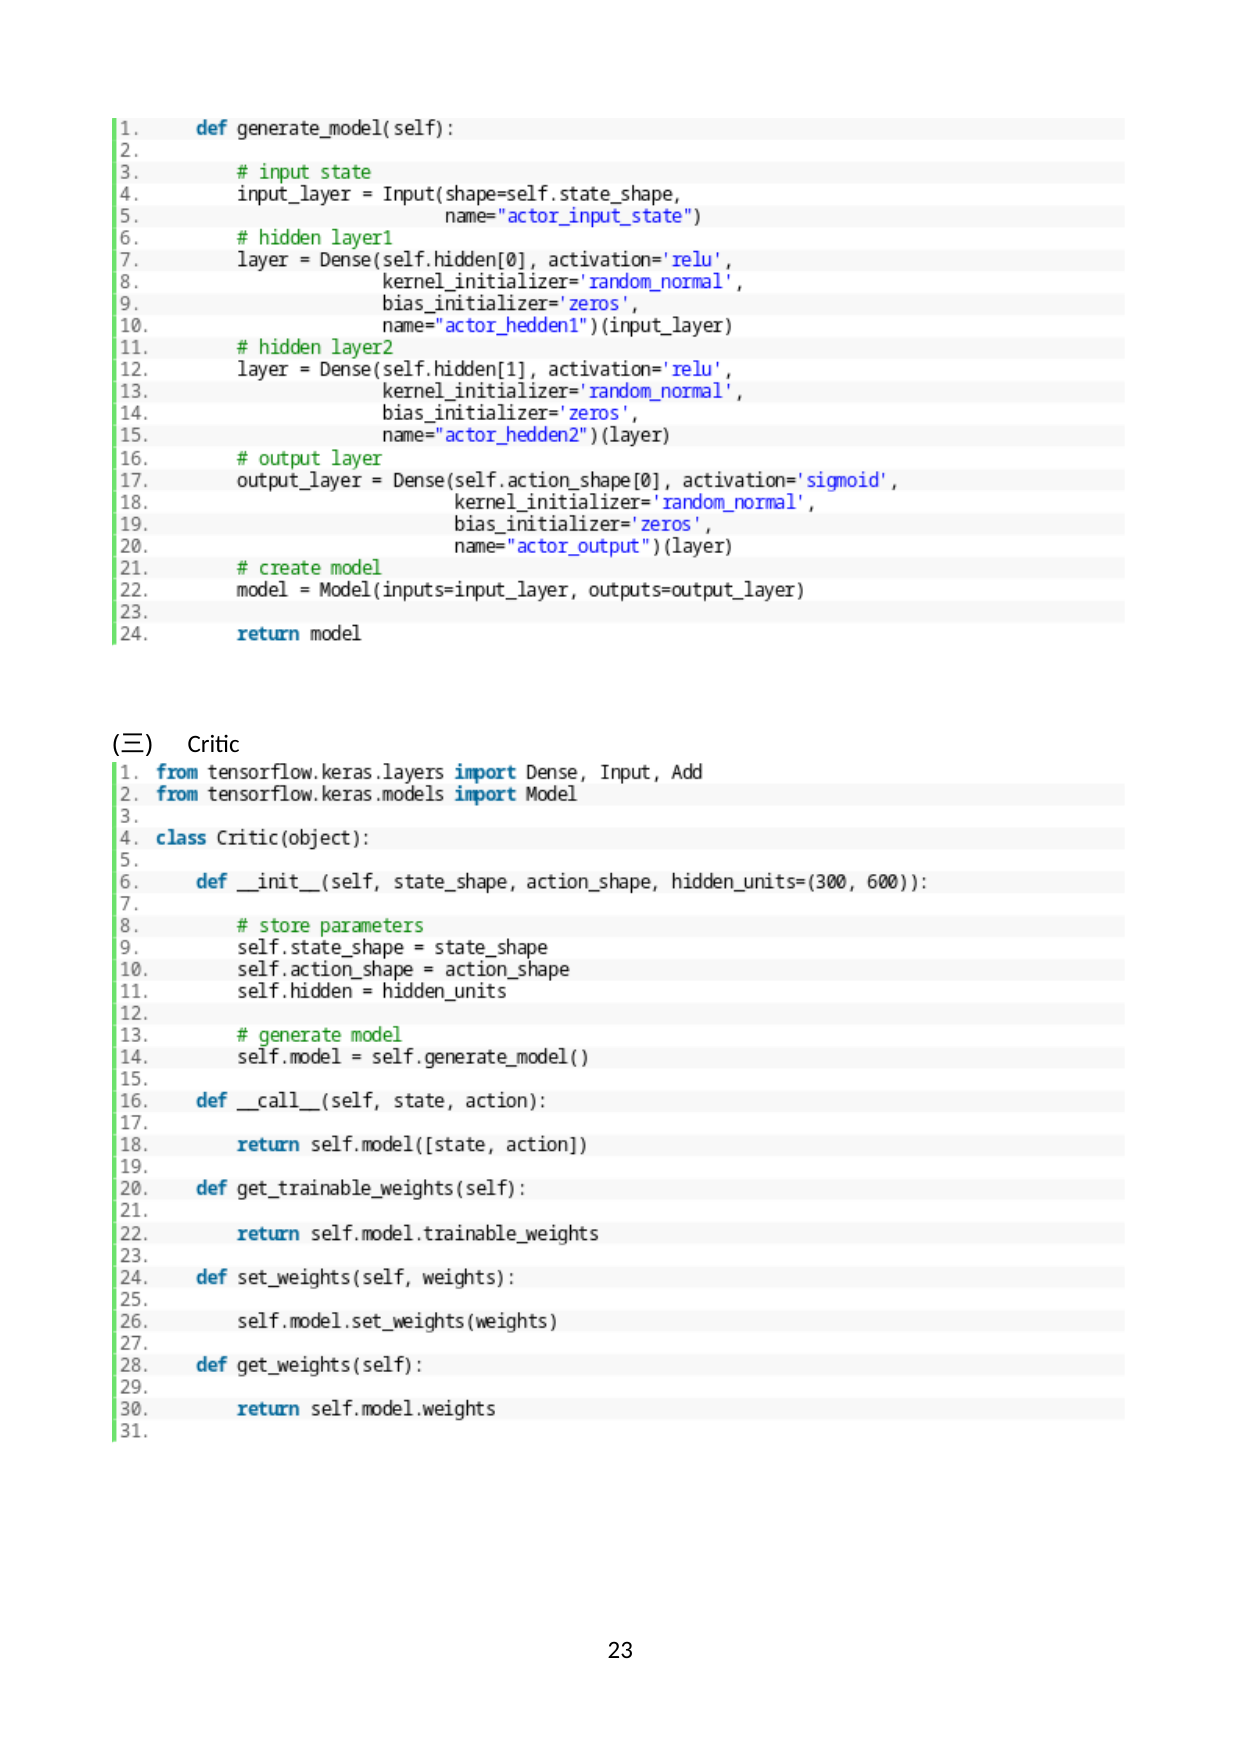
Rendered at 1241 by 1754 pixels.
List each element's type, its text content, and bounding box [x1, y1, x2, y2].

list Critic [112, 724, 1128, 760]
